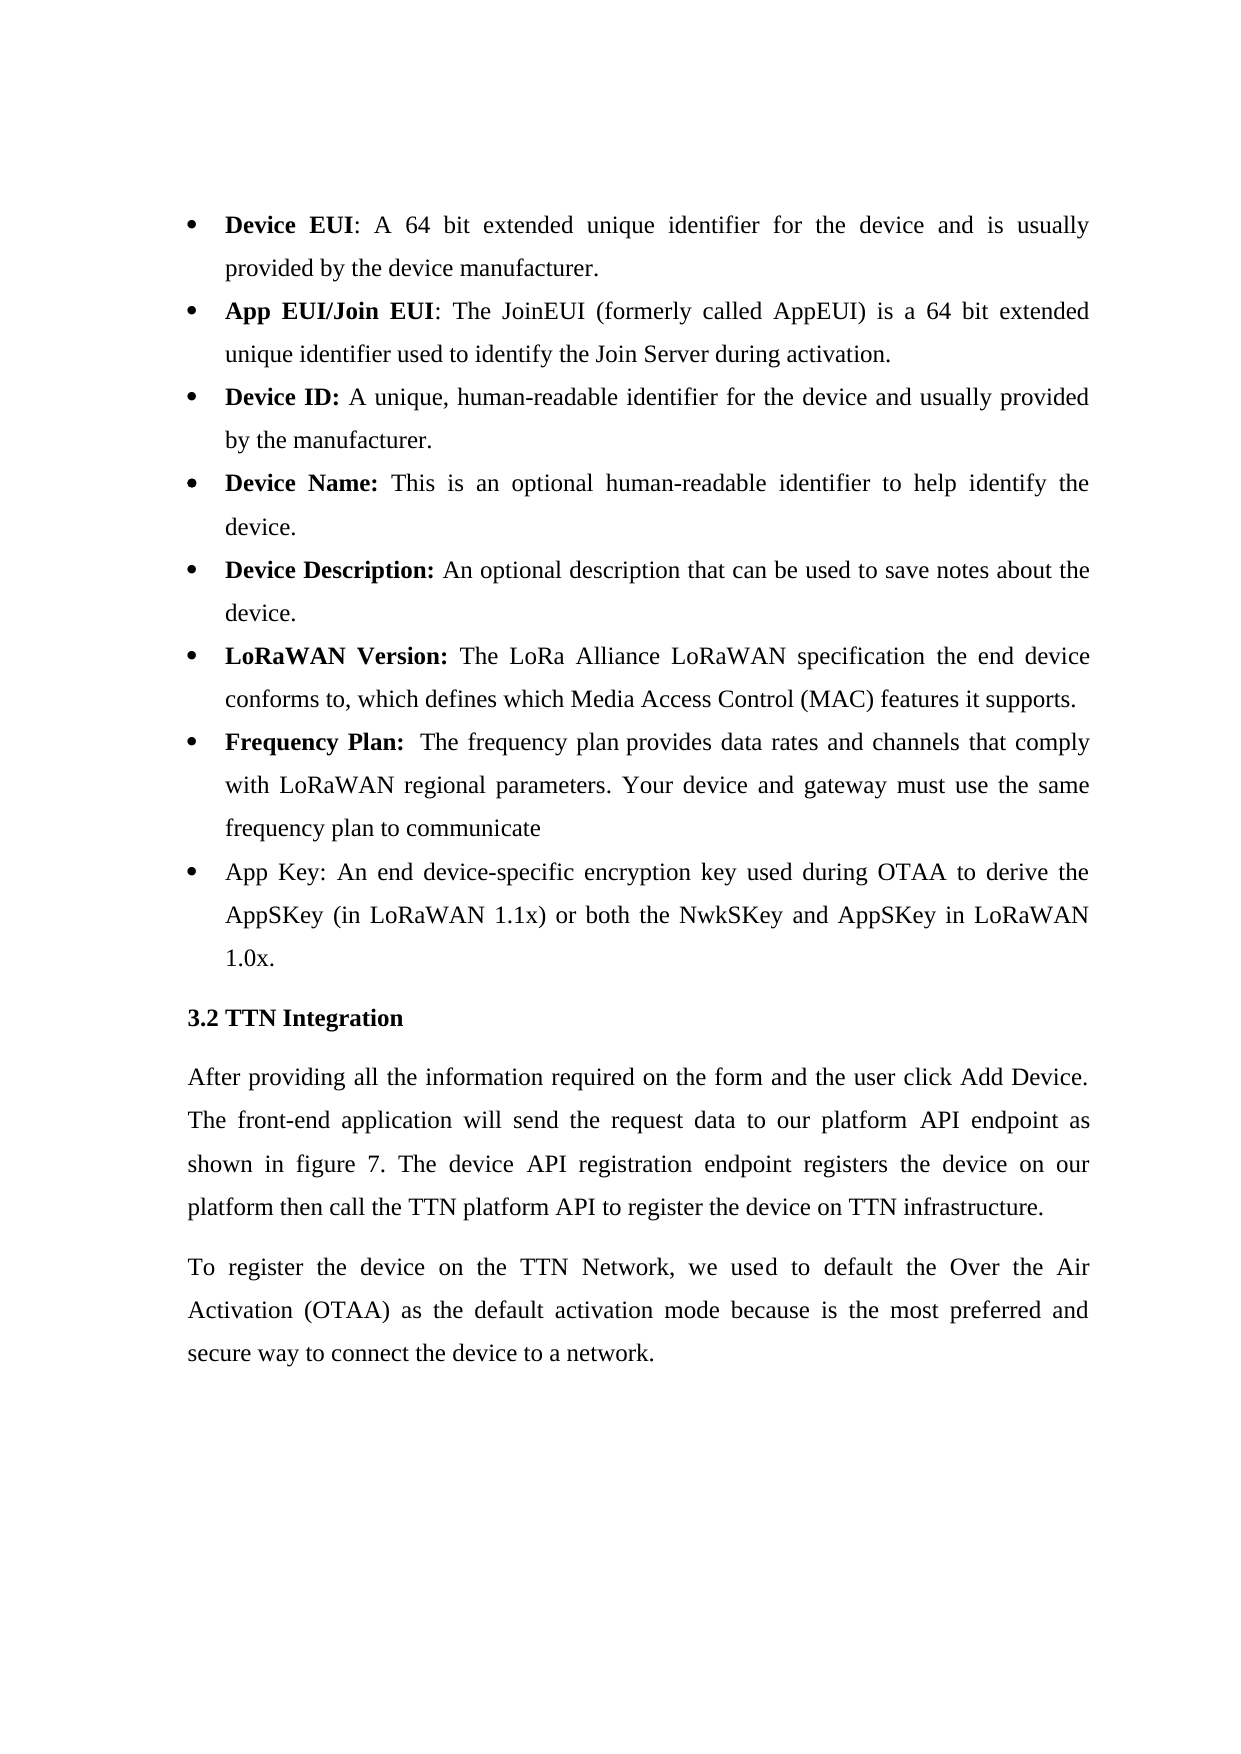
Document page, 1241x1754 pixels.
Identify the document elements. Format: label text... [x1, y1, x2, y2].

text After providing all the information required on the form and the user click Add Device. The front-end application will send the request data to our platform API endpoint as shown in figure 7. The device API registration endpoint registers the device on our platform then call the TTN platform API to register the device on TTN infrastructure. [187, 1062, 1090, 1221]
list Device Description: An optional description that can be used to save notes about the device. [187, 555, 1090, 627]
text 3.2 TTN Integration [187, 1003, 1090, 1031]
list Frequency Plan: The frequency plan provides data rates and channels that comply with LoRaWAN regional parameters. Your device and gateway must use the same frequency plan to communicate [187, 727, 1090, 842]
list LoRaWAN Version: The LoRa Alliance LoRaWAN specification the end device conforms to, which defines which Media Access Control (MAC) features it supports. [187, 641, 1090, 713]
list Device EUI: A 64 bit extended unique identifier for the device and is usually provided by the device manufacturer. [187, 210, 1090, 282]
list App Key: An end device-specific encryption key used during OTAA to derive the AppSKey (in LoRaWAN 1.1x) or both the NwkSKey and AppSKey in LoRaWAN 1.0x. [187, 857, 1090, 972]
list Device Name: This is an optional human-readable identifier to help identify the device. [187, 468, 1090, 540]
list App EUI/Join EUI: The JoinEUI (formerly called AppEUI) is a 64 bit extended unique identifier used to identify the Join Server during activation. [187, 296, 1090, 368]
list Device ID: A unique, human-readable identifier for the device and usually provided by the manufacturer. [187, 382, 1090, 454]
text To register the device on the TTN Network, we used to default the Over the Air Activation (OTAA) as the default activation mode because is the most preferred and secure way to connect the device to a network. [187, 1252, 1090, 1367]
